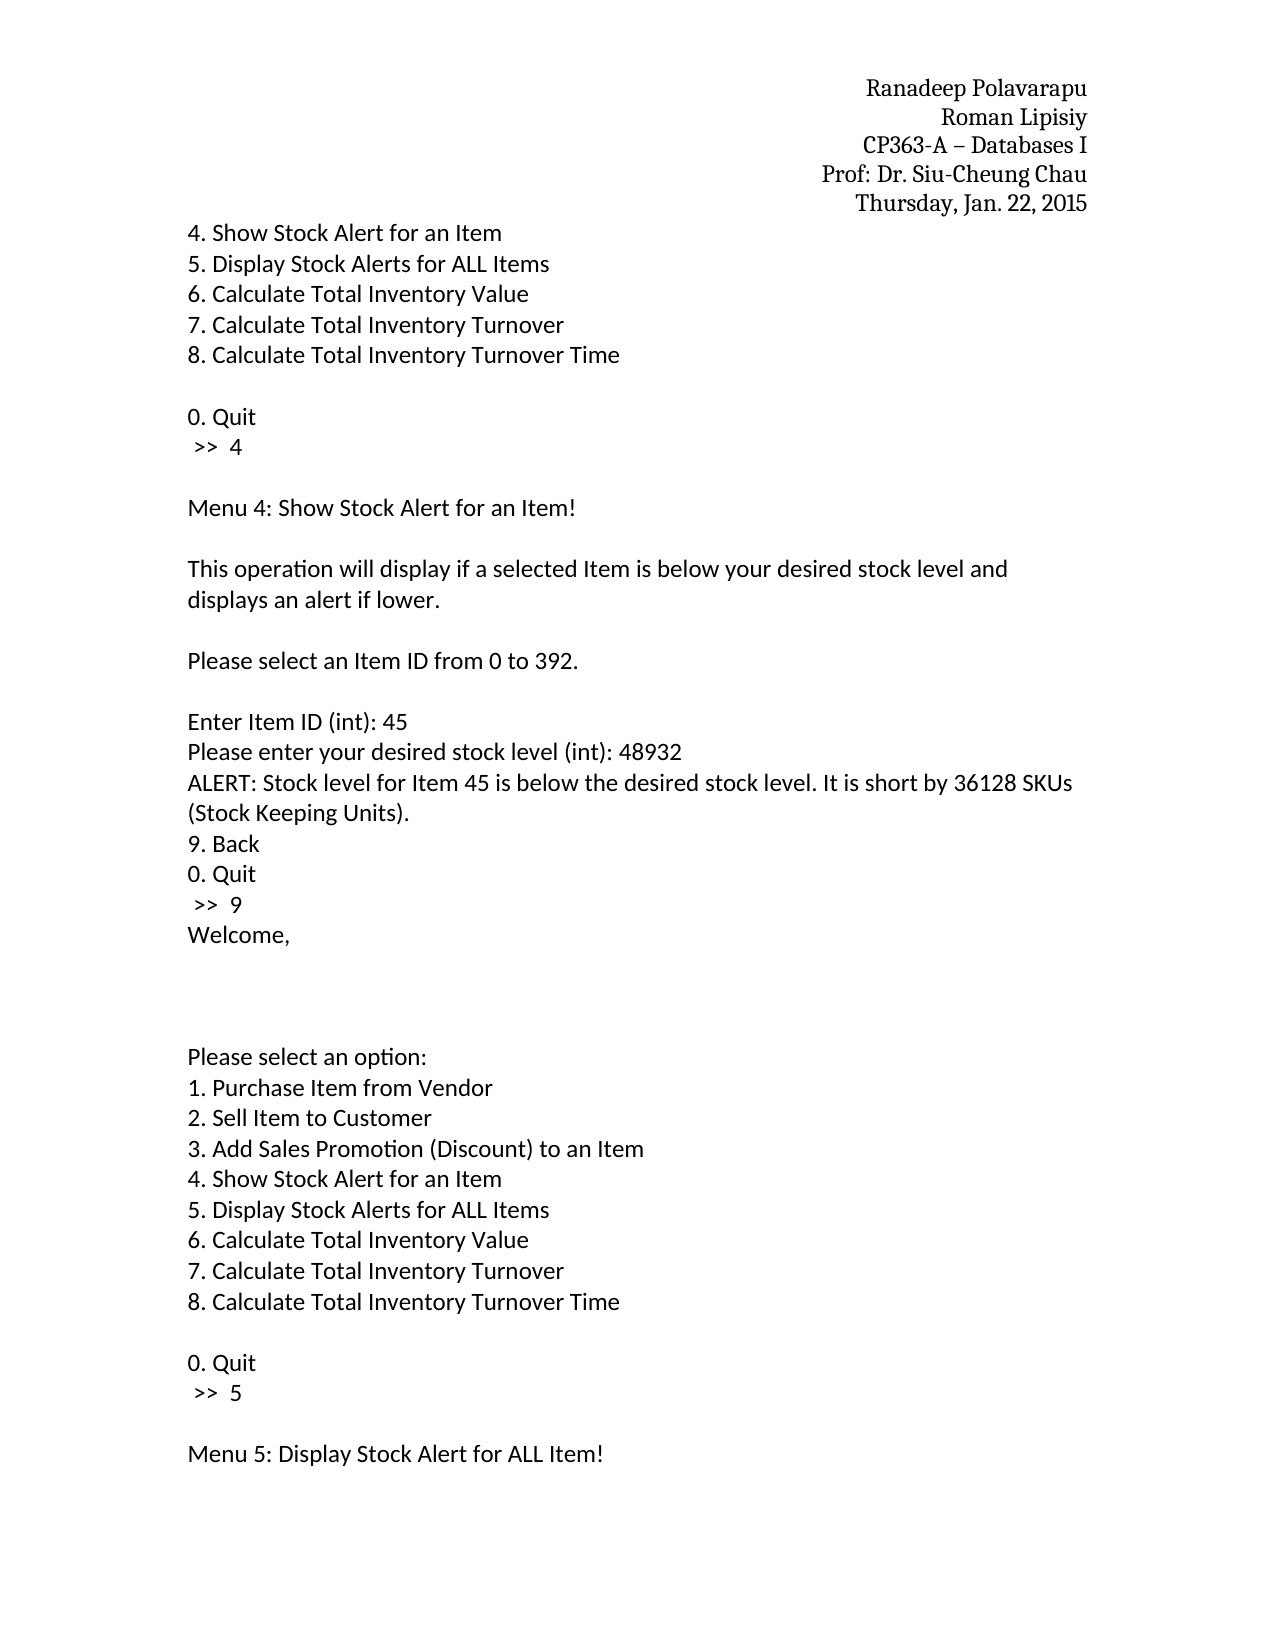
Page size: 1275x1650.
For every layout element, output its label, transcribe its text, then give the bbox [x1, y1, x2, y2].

text Please enter your desired stock level (int): 48932 [187, 736, 1087, 767]
text 4. Show Stock Alert for an Item [187, 217, 1087, 248]
text >> 4 [187, 431, 1087, 462]
text Menu 5: Display Stock Alert for ALL Item! [187, 1438, 1087, 1469]
text 5. Display Stock Alerts for ALL Items [187, 248, 1087, 278]
text 8. Calculate Total Inventory Turnover Time [187, 1286, 1087, 1316]
text >> 5 [187, 1377, 1087, 1408]
text 8. Calculate Total Inventory Turnover Time [187, 339, 1087, 370]
text 0. Quit [187, 858, 1087, 889]
text 5. Display Stock Alerts for ALL Items [187, 1194, 1087, 1225]
text 6. Calculate Total Inventory Value [187, 278, 1087, 309]
text Welcome, [187, 919, 1087, 950]
text 1. Purchase Item from Vendor [187, 1072, 1087, 1103]
text 0. Quit [187, 401, 1087, 431]
text 7. Calculate Total Inventory Turnover [187, 1255, 1087, 1286]
text 9. Back [187, 828, 1087, 858]
text 6. Calculate Total Inventory Value [187, 1225, 1087, 1255]
text >> 9 [187, 889, 1087, 919]
text 0. Quit [187, 1347, 1087, 1377]
text 7. Calculate Total Inventory Turnover [187, 309, 1087, 339]
text Please select an option: [187, 1042, 1087, 1072]
text 4. Show Stock Alert for an Item [187, 1164, 1087, 1194]
text 3. Add Sales Promotion (Discount) to an Item [187, 1133, 1087, 1164]
text ALERT: Stock level for Item 45 is below the desired stock level. It is short by 36128 SKUs (Stock Keeping Units). [187, 767, 1087, 828]
text Enter Item ID (int): 45 [187, 706, 1087, 736]
text Menu 4: Show Stock Alert for an Item! [187, 492, 1087, 523]
text Please select an Item ID from 0 to 392. [187, 645, 1087, 675]
text 2. Sell Item to Customer [187, 1103, 1087, 1133]
text This operation will display if a selected Item is below your desired stock level and displays an alert if lower. [187, 553, 1087, 614]
